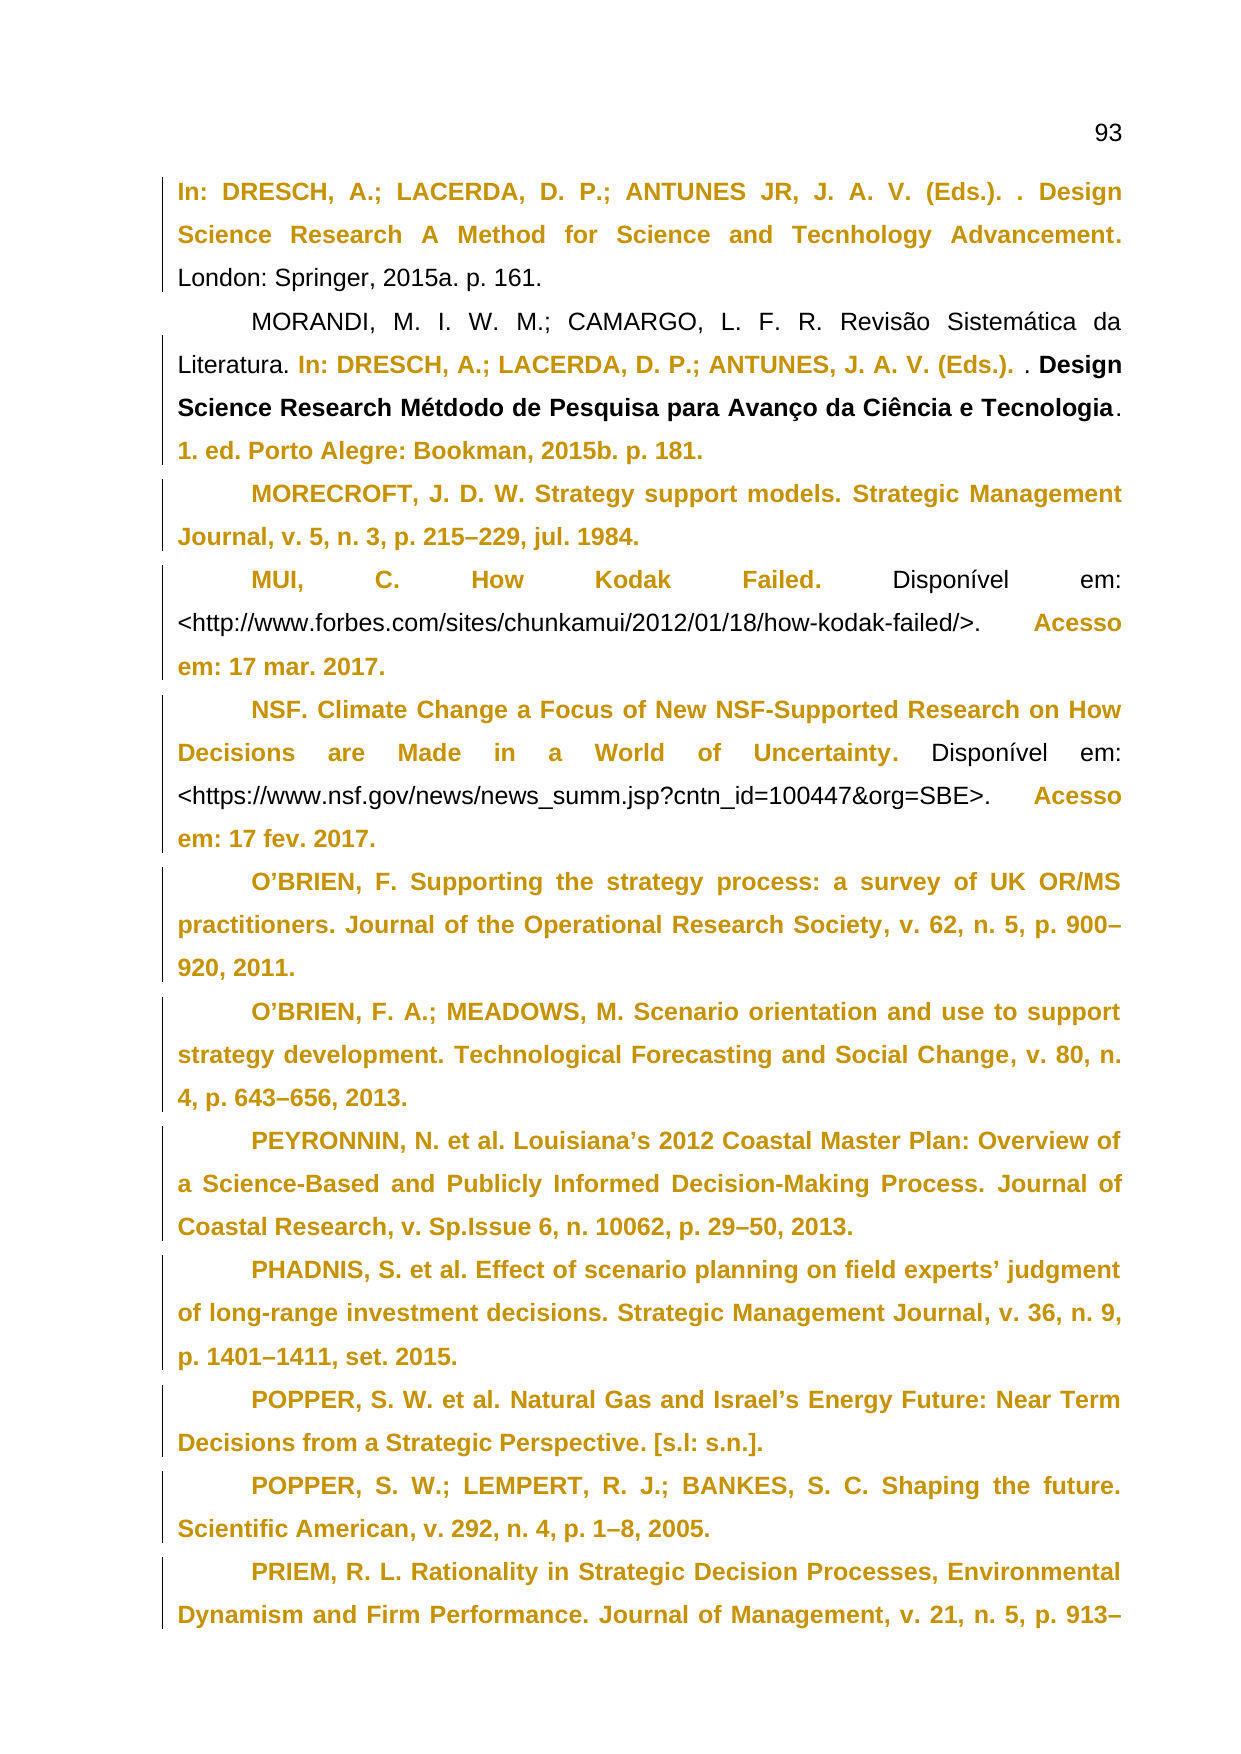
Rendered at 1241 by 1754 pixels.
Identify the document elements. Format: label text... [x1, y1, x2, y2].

text MORECROFT, J. D. W. Strategy support models. Strategic Management Journal, v. 5, n. 3, p. 215–229, jul. 1984. [177, 479, 1122, 551]
text NSF. Climate Change a Focus of New NSF-Supported Research on How Decisions are Made in a World of Uncertainty. Disponível em: <https://www.nsf.gov/news/news_summ.jsp?cntn_id=100447&org=SBE>. Acesso em: 17 fev. 2017. [177, 695, 1122, 853]
text O’BRIEN, F. Supporting the strategy process: a survey of UK OR/MS practitioners. Journal of the Operational Research Society, v. 62, n. 5, p. 900–920, 2011. [177, 867, 1122, 982]
text MORANDI, M. I. W. M.; CAMARGO, L. F. R. Revisão Sistemática da Literatura. In: DRESCH, A.; LACERDA, D. P.; ANTUNES, J. A. V. (Eds.). . Design Science Research Métdodo de Pesquisa para Avanço da Ciência e Tecnologia. 1. ed. Porto Alegre: Bookman, 2015b. p. 181. [177, 307, 1122, 465]
text PEYRONNIN, N. et al. Louisiana’s 2012 Coastal Master Plan: Overview of a Science-Based and Publicly Informed Decision-Making Process. Journal of Coastal Research, v. Sp.Issue 6, n. 10062, p. 29–50, 2013. [177, 1126, 1122, 1241]
text POPPER, S. W. et al. Natural Gas and Israel’s Energy Future: Near Term Decisions from a Strategic Perspective. [s.l: s.n.]. [177, 1385, 1122, 1457]
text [177, 177, 1122, 292]
text O’BRIEN, F. A.; MEADOWS, M. Scenario orientation and use to support strategy development. Technological Forecasting and Social Change, v. 80, n. 4, p. 643–656, 2013. [177, 997, 1122, 1112]
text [177, 1557, 1122, 1629]
text POPPER, S. W.; LEMPERT, R. J.; BANKES, S. C. Shaping the future. Scientific American, v. 292, n. 4, p. 1–8, 2005. [177, 1471, 1122, 1543]
text PHADNIS, S. et al. Effect of scenario planning on field experts’ judgment of long-range investment decisions. Strategic Management Journal, v. 36, n. 9, p. 1401–1411, set. 2015. [177, 1255, 1122, 1370]
text MUI, C. How Kodak Failed. Disponível em: <http://www.forbes.com/sites/chunkamui/2012/01/18/how-kodak-failed/>. Acesso em: 17 mar. 2017. [177, 565, 1122, 680]
